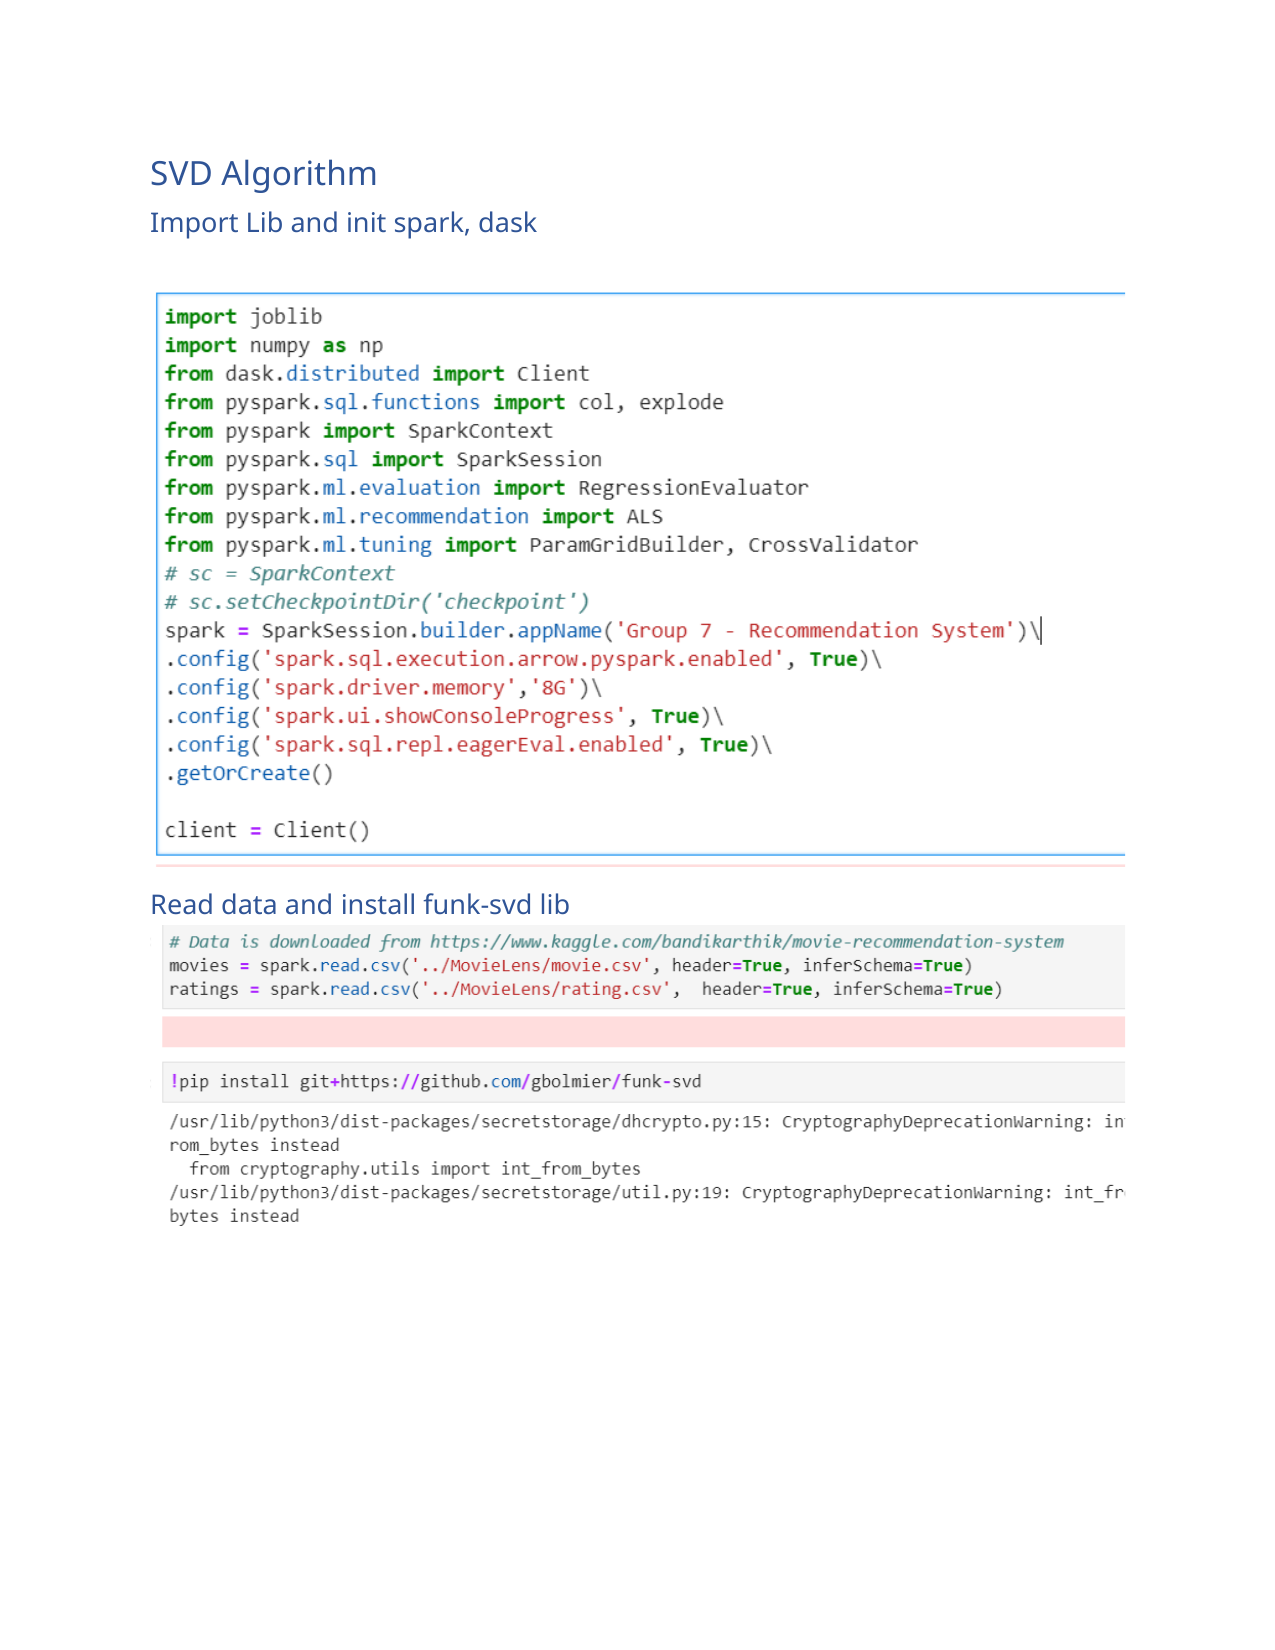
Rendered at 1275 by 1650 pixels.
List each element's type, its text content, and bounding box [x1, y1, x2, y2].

picture [150, 289, 1125, 867]
subtitle SVD Algorithm [150, 150, 1125, 195]
subtitle Read data and install funk-svd lib [150, 885, 1125, 922]
subtitle Import Lib and init spark, dask [150, 203, 1125, 240]
picture [150, 925, 1125, 1227]
